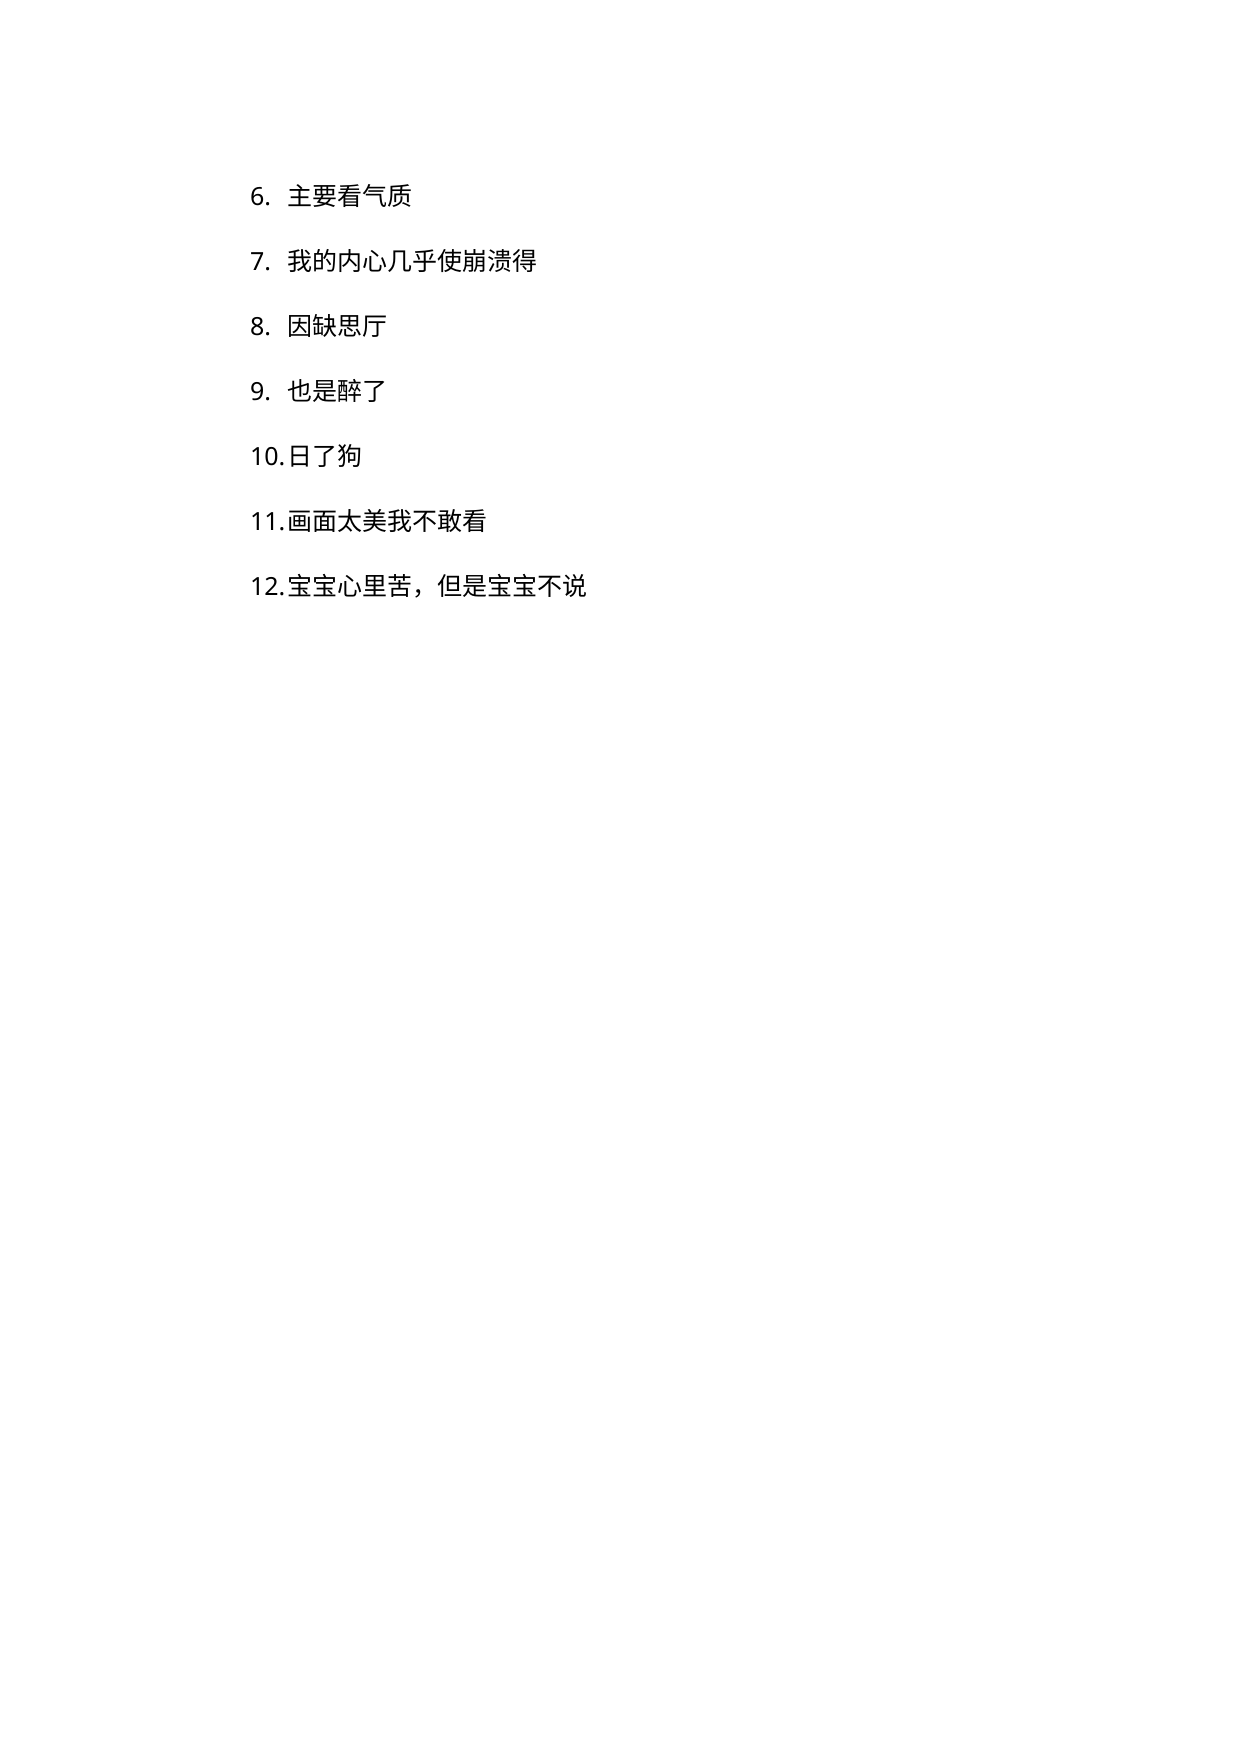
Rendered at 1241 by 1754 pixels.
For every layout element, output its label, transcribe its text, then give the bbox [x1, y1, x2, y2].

list 宝宝心里苦，但是宝宝不说 [250, 552, 1053, 617]
list 因缺思厅 [250, 292, 1053, 357]
list 我的内心几乎使崩溃得 [250, 227, 1053, 292]
list 主要看气质 [250, 162, 1053, 227]
list 日了狗 [250, 422, 1053, 487]
list 画面太美我不敢看 [250, 487, 1053, 552]
list 也是醉了 [250, 357, 1053, 422]
